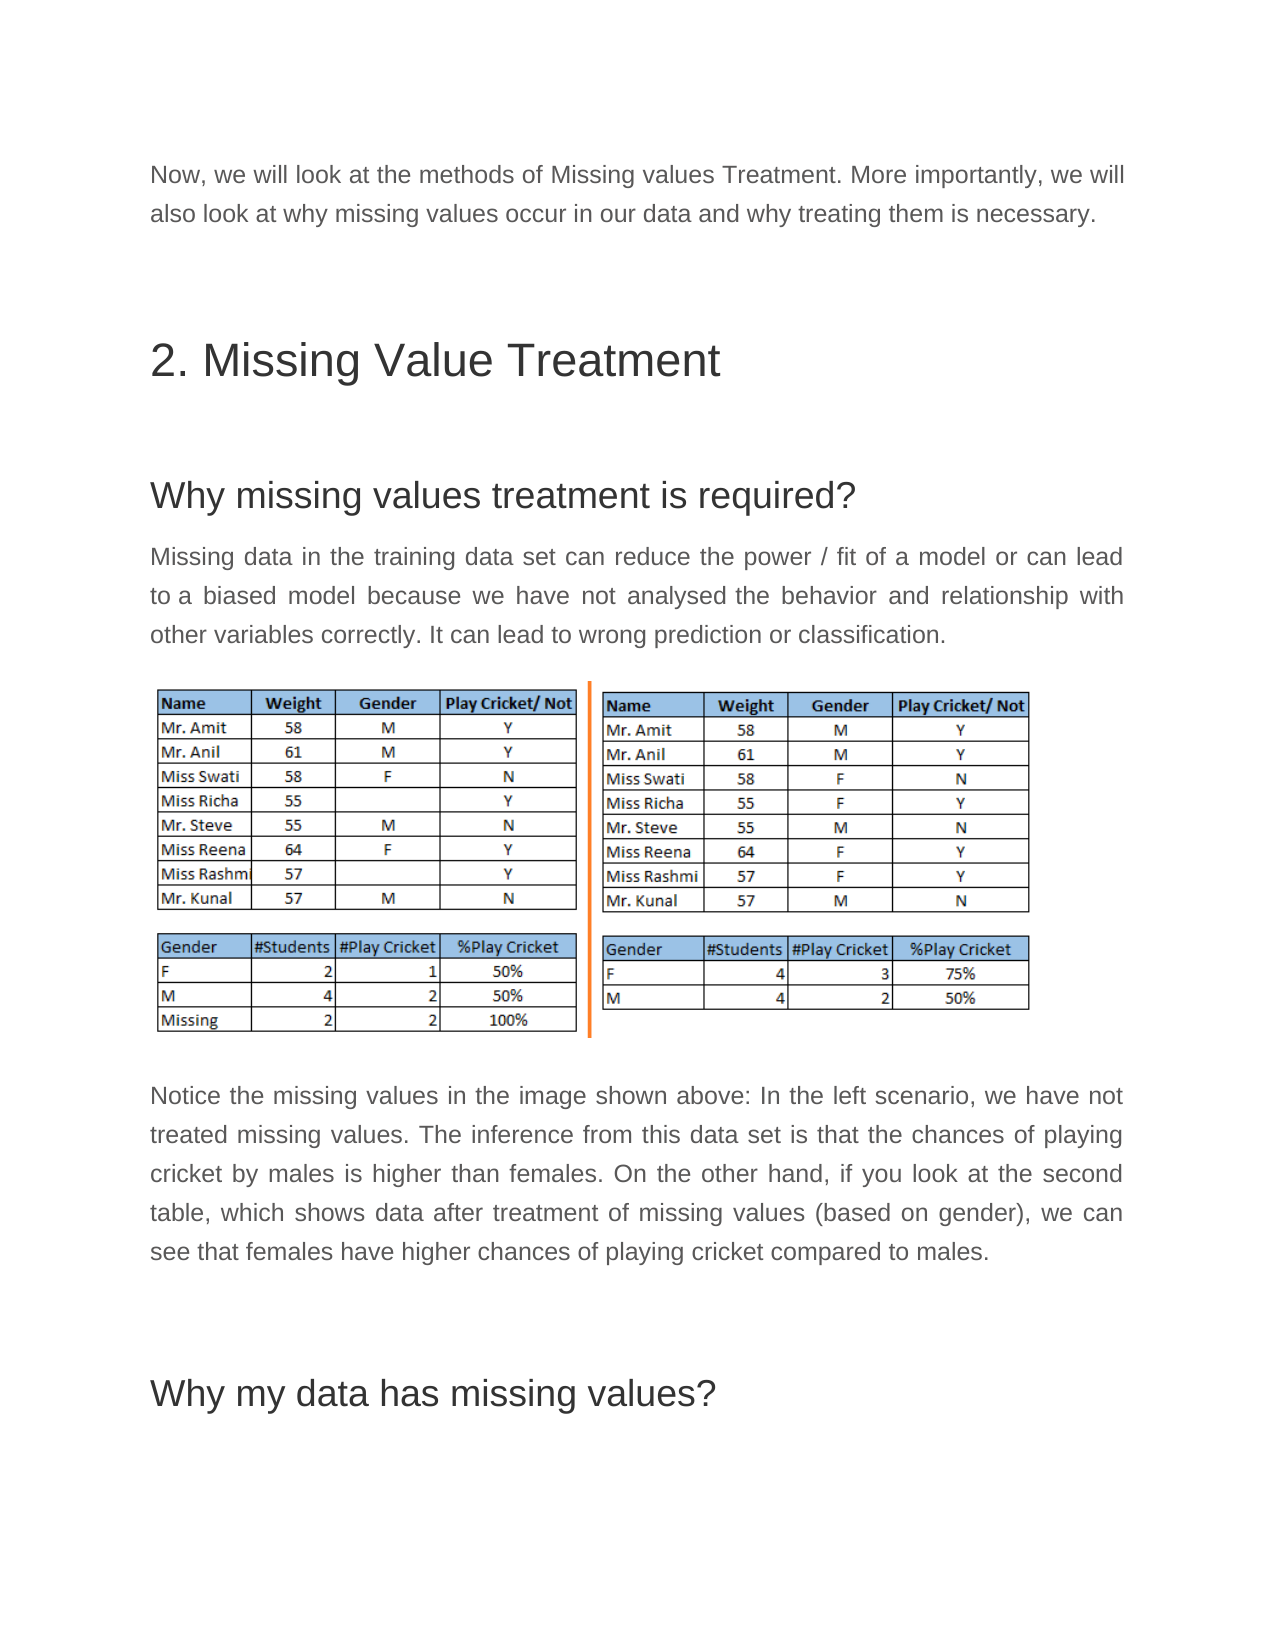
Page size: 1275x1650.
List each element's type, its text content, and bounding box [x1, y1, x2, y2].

text 2. Missing Value Treatment [150, 333, 1125, 387]
picture [150, 681, 1038, 1038]
text Why missing values treatment is required? [150, 474, 1125, 517]
text Why my data has missing values? [150, 1371, 1125, 1414]
text Notice the missing values in the image shown above: In the left scenario, we have not treated missing values. The inference from this data set is that the chances of playing cricket by males is higher than females. On the other hand, if you look at the second table, which shows data after treatment of missing values (based on gender), we can see that females have higher chances of playing cricket compared to males. [150, 1071, 1125, 1266]
text Now, we will look at the methods of Missing values Treatment. More importantly, we will also look at why missing values occur in our data and why treating them is necessary. [150, 150, 1125, 228]
text Missing data in the training data set can reduce the power / fit of a model or can lead to a biased model because we have not analysed the behavior and relationship with other variables correctly. It can lead to wrong prediction or classification. [150, 532, 1125, 649]
